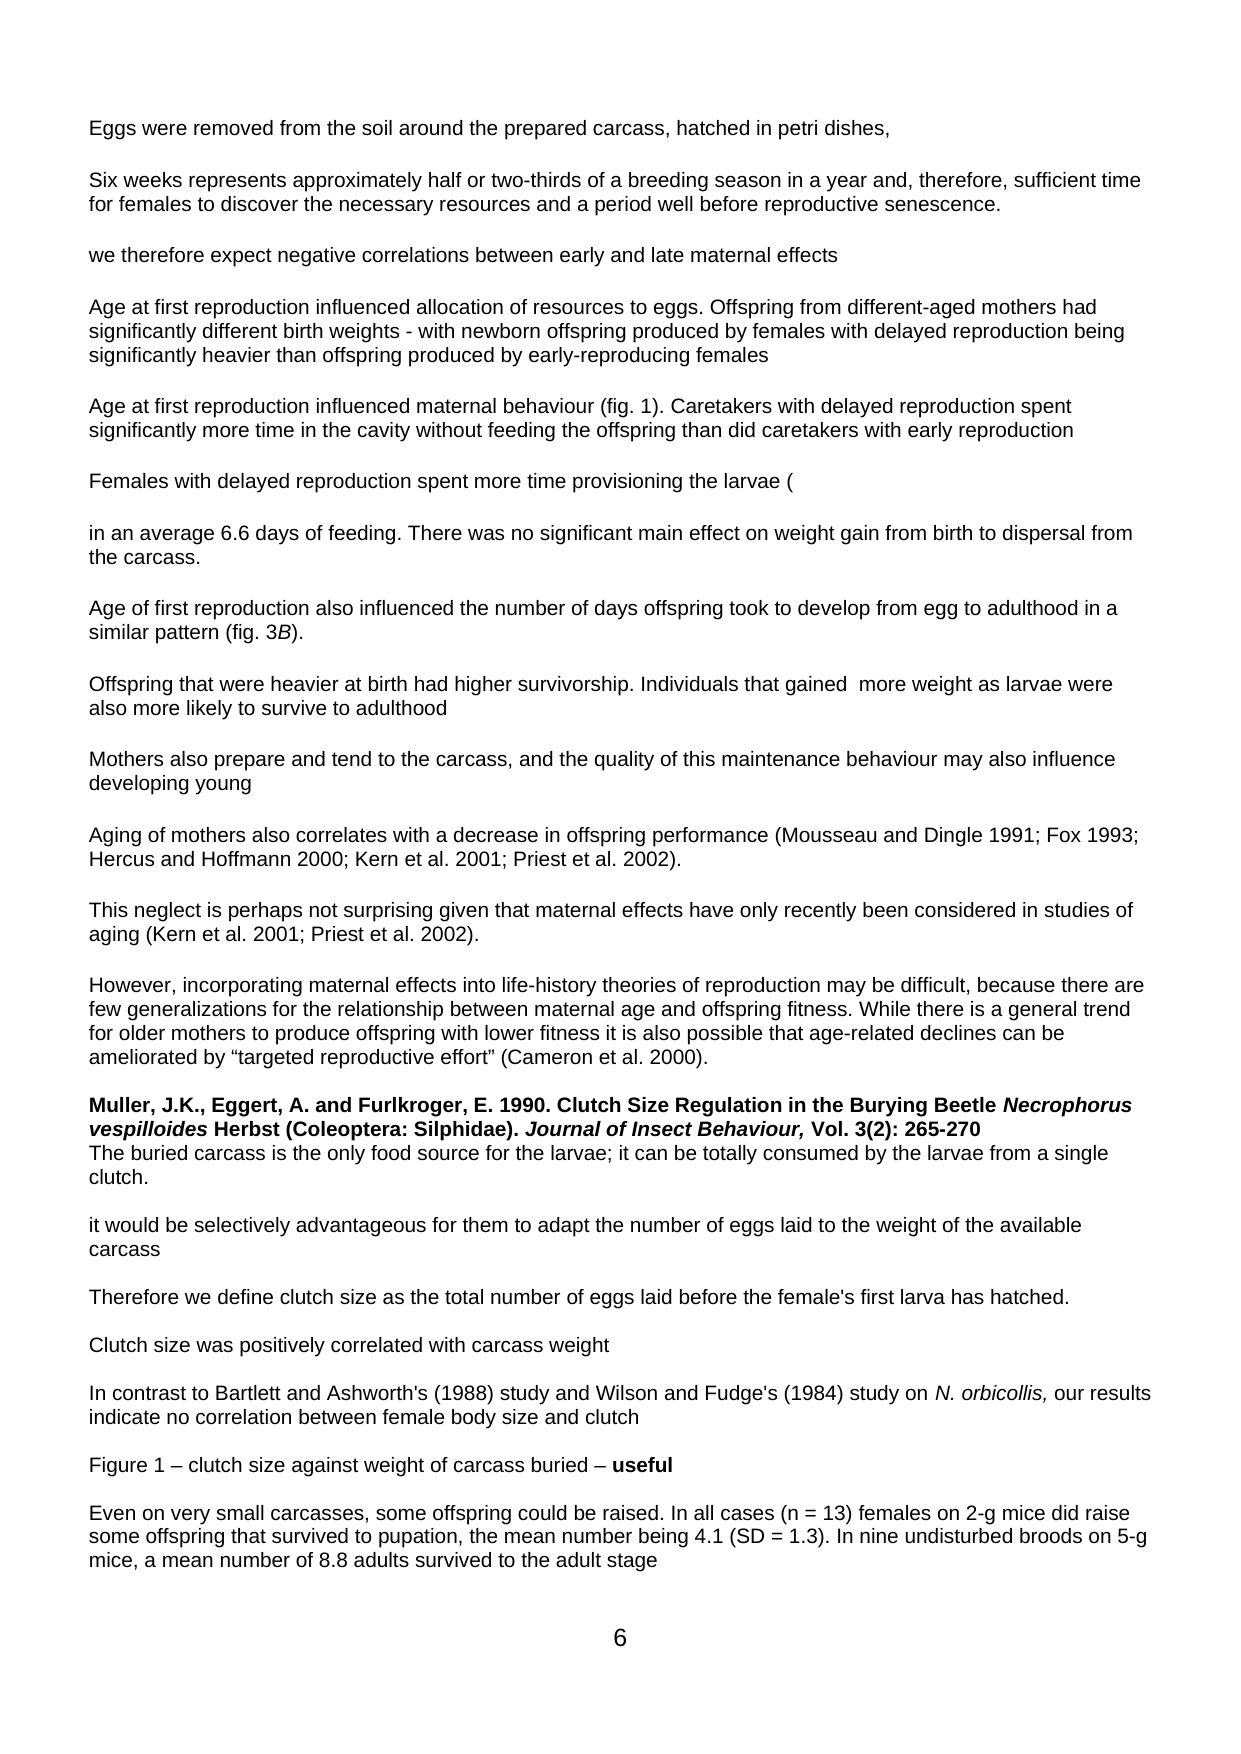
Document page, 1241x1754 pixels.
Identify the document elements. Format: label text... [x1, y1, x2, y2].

text The buried carcass is the only food source for the larvae; it can be totally consumed by the larvae from a single clutch. [89, 1141, 1152, 1189]
text Figure 1 – clutch size against weight of carcass buried – useful [89, 1452, 1152, 1476]
text Eggs were removed from the soil around the prepared carcass, hatched in petri dishes, [89, 116, 1152, 140]
text we therefore expect negative correlations between early and late maternal effects [89, 243, 1152, 267]
text Six weeks represents approximately half or two-thirds of a breeding season in a year and, therefore, sufficient time for females to discover the necessary resources and a period well before reproductive senescence. [89, 168, 1152, 216]
text Age at first reproduction influenced allocation of resources to eggs. Offspring from different-aged mothers had significantly different birth weights - with newborn offspring produced by females with delayed reproduction being significantly heavier than offspring produced by early-reproducing females [89, 294, 1152, 366]
text This neglect is perhaps not surprising given that maternal effects have only recently been considered in studies of aging (Kern et al. 2001; Priest et al. 2002). [89, 898, 1152, 946]
text Age at first reproduction influenced maternal behaviour (fig. 1). Caretakers with delayed reproduction spent significantly more time in the cavity without feeding the offspring than did caretakers with early reproduction [89, 394, 1152, 442]
text Age of first reproduction also influenced the number of days offspring took to develop from egg to adulthood in a similar pattern (fig. 3B). [89, 596, 1152, 644]
text Mothers also prepare and tend to the carcass, and the quality of this maintenance behaviour may also influence developing young [89, 747, 1152, 795]
text Offspring that were heavier at birth had higher survivorship. Individuals that gained more weight as larvae were also more likely to survive to adulthood [89, 672, 1152, 719]
text Muller, J.K., Eggert, A. and Furlkroger, E. 1990. Clutch Size Regulation in the Burying Beetle Necrophorus vespilloides Herbst (Coleoptera: Silphidae). Journal of Insect Behaviour, Vol. 3(2): 265-270 [89, 1093, 1152, 1141]
text Females with delayed reproduction spent more time provisioning the larvae ( [89, 469, 1152, 493]
text Aging of mothers also correlates with a decrease in offspring performance (Mousseau and Dingle 1991; Fox 1993; Hercus and Hoffmann 2000; Kern et al. 2001; Priest et al. 2002). [89, 822, 1152, 870]
text Clutch size was positively correlated with carcass weight [89, 1333, 1152, 1357]
text it would be selectively advantageous for them to adapt the number of eggs laid to the weight of the available carcass [89, 1213, 1152, 1261]
text However, incorporating maternal effects into life-history theories of reproduction may be difficult, because there are few generalizations for the relationship between maternal age and offspring fitness. While there is a general trend for older mothers to produce offspring with lower fitness it is also possible that age-related declines can be ameliorated by “targeted reproductive effort” (Cameron et al. 2000). [89, 973, 1152, 1069]
text in an average 6.6 days of feeding. There was no significant main effect on weight gain from birth to dispersal from the carcass. [89, 521, 1152, 569]
text In contrast to Bartlett and Ashworth's (1988) study and Wilson and Fudge's (1984) study on N. orbicollis, our results indicate no correlation between female body size and clutch [89, 1381, 1152, 1428]
text Therefore we define clutch size as the total number of eggs laid before the female's first larva has hatched. [89, 1285, 1152, 1309]
text Even on very small carcasses, some offspring could be raised. In all cases (n = 13) females on 2-g mice did raise some offspring that survived to pupation, the mean number being 4.1 (SD = 1.3). In nine undisturbed broods on 5-g mice, a mean number of 8.8 adults survived to the adult stage [89, 1500, 1152, 1572]
